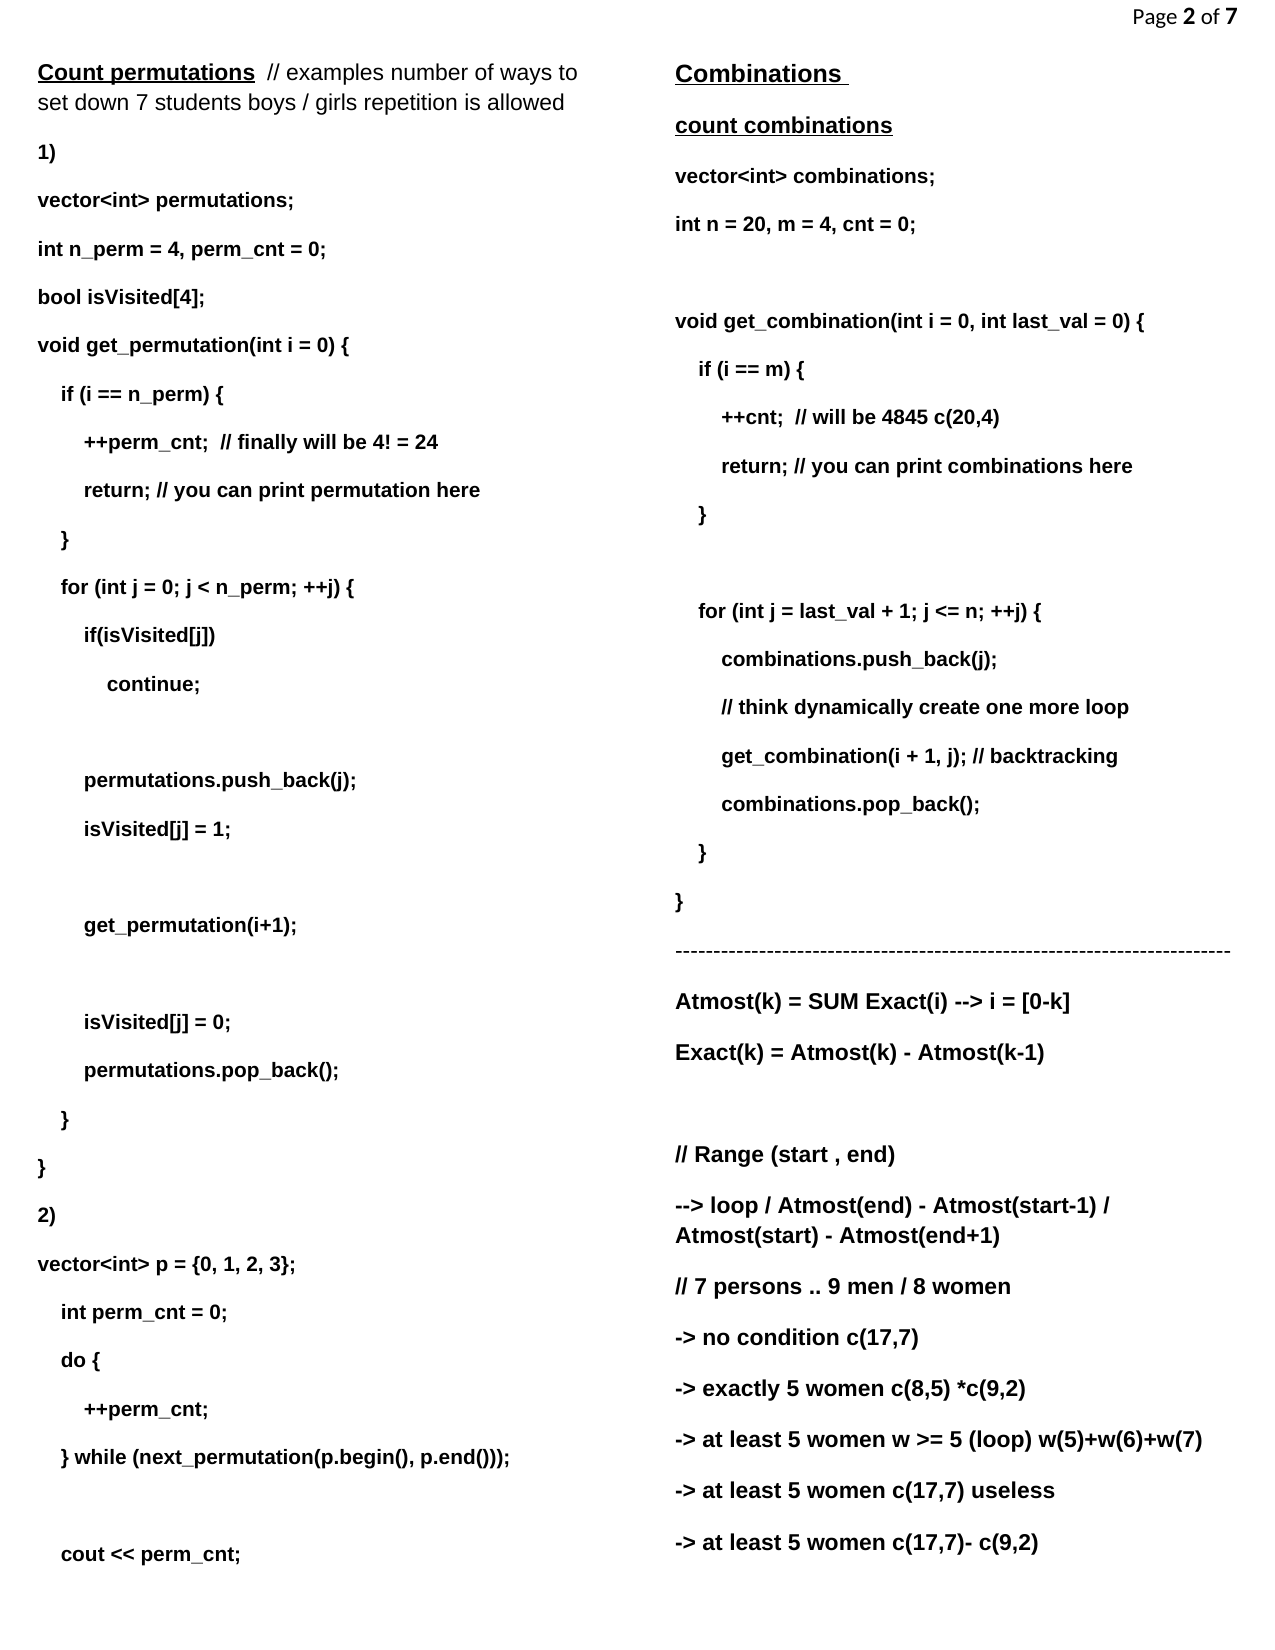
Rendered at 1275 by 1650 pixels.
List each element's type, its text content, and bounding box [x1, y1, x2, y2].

text permutations.pop_back(); [37, 1058, 600, 1082]
text } [675, 888, 1237, 912]
text permutations.push_back(j); [37, 768, 600, 792]
text for (int j = last_val + 1; j <= n; ++j) { [675, 598, 1237, 622]
text ++perm_cnt; [37, 1396, 600, 1420]
text } while (next_permutation(p.begin(), p.end())); [37, 1445, 600, 1469]
text cout << perm_cnt; [37, 1541, 600, 1565]
text -> at least 5 women c(17,7) useless [675, 1477, 1237, 1504]
text isVisited[j] = 0; [37, 1010, 600, 1034]
text void get_combination(int i = 0, int last_val = 0) { [675, 308, 1237, 332]
text bool isVisited[4]; [37, 285, 600, 309]
text return; // you can print permutation here [37, 478, 600, 502]
text vector<int> p = {0, 1, 2, 3}; [37, 1251, 600, 1275]
text -> at least 5 women w >= 5 (loop) w(5)+w(6)+w(7) [675, 1426, 1237, 1453]
text count combinations [675, 112, 1237, 139]
text 2) [37, 1203, 600, 1227]
text } [37, 1106, 600, 1130]
text return; // you can print combinations here [675, 453, 1237, 477]
text if(isVisited[j]) [37, 623, 600, 647]
text Atmost(k) = SUM Exact(i) --> i = [0-k] [675, 988, 1237, 1014]
text void get_permutation(int i = 0) { [37, 333, 600, 357]
text Exact(k) = Atmost(k) - Atmost(k-1) [675, 1039, 1237, 1065]
text combinations.pop_back(); [675, 792, 1237, 816]
text isVisited[j] = 1; [37, 816, 600, 840]
text if (i == n_perm) { [37, 381, 600, 405]
text combinations.push_back(j); [675, 647, 1237, 671]
text int perm_cnt = 0; [37, 1300, 600, 1324]
text } [37, 526, 600, 550]
text -> no condition c(17,7) [675, 1324, 1237, 1351]
text int n = 20, m = 4, cnt = 0; [675, 212, 1237, 236]
text -> exactly 5 women c(8,5) *c(9,2) [675, 1375, 1237, 1402]
text -> at least 5 women c(17,7)- c(9,2) [675, 1528, 1237, 1555]
text do { [37, 1348, 600, 1372]
text } [675, 840, 1237, 864]
text // Range (start , end) [675, 1141, 1237, 1167]
text --> loop / Atmost(end) - Atmost(start-1) / Atmost(start) - Atmost(end+1) [675, 1192, 1237, 1248]
text ++cnt; // will be 4845 c(20,4) [675, 405, 1237, 429]
text Combinations [675, 58, 1237, 87]
text 1) [37, 140, 600, 164]
text ++perm_cnt; // finally will be 4! = 24 [37, 430, 600, 454]
text ------------------------------------------------------------------------- [675, 937, 1237, 963]
text get_combination(i + 1, j); // backtracking [675, 743, 1237, 767]
text vector<int> permutations; [37, 188, 600, 212]
text Count permutations // examples number of ways to set down 7 students boys / girls repetition is allowed [37, 58, 600, 115]
text // 7 persons .. 9 men / 8 women [675, 1273, 1237, 1299]
text for (int j = 0; j < n_perm; ++j) { [37, 575, 600, 599]
text if (i == m) { [675, 357, 1237, 381]
text int n_perm = 4, perm_cnt = 0; [37, 236, 600, 260]
text } [37, 1155, 600, 1179]
text // think dynamically create one more loop [675, 695, 1237, 719]
text get_permutation(i+1); [37, 913, 600, 937]
text } [675, 502, 1237, 526]
text continue; [37, 671, 600, 695]
text vector<int> combinations; [675, 163, 1237, 187]
